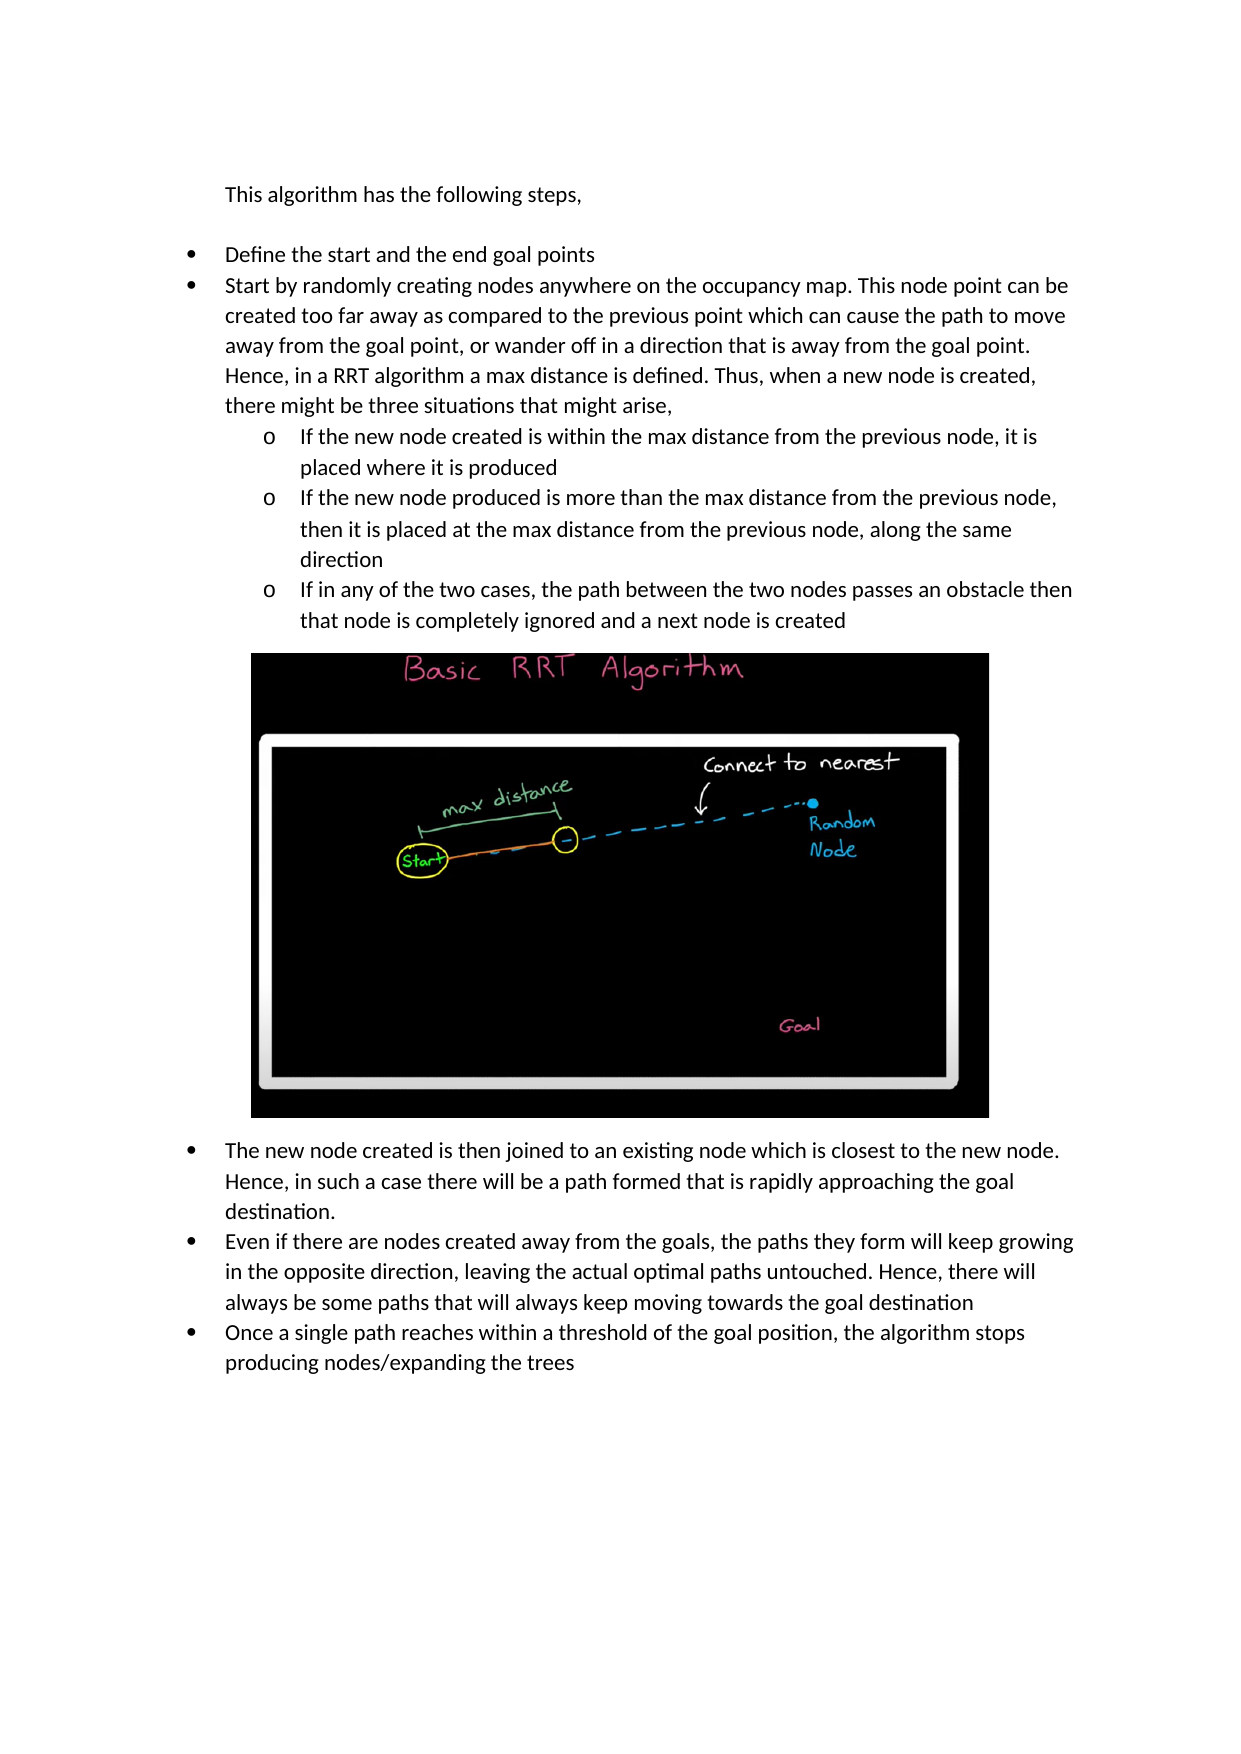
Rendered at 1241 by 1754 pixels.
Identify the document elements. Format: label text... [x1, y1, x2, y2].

list If the new node created is within the max distance from the previous node, it is placed where it is produced [262, 422, 1090, 481]
list Define the start and the end goal points [187, 241, 1090, 269]
list Even if there are nodes created away from the goals, the paths they form will keep growing in the opposite direction, leaving the actual optimal paths untouched. Hence, there will always be some paths that will always keep moving towards the goal destination [187, 1227, 1090, 1316]
picture [251, 653, 990, 1118]
list This algorithm has the following steps, [225, 180, 1090, 208]
list If the new node produced is more than the max distance from the previous node, then it is placed at the max distance from the previous node, along the same direction [262, 483, 1090, 573]
list If in any of the two cases, the path between the two nodes passes an obstacle then that node is completely ignored and a next node is created [262, 575, 1090, 634]
list Start by randomly creating nodes anywhere on the occupancy map. This node point can be created too far away as compared to the previous point which can cause the path to move away from the goal point, or wander off in a direction that is away from the goal point. Hence, in a RRT algorithm a max distance is defined. Thus, when a new node is created, there might be three situations that might arise, [187, 271, 1090, 420]
list Once a single path reaches within a threshold of the goal position, the algorithm stops producing nodes/expanding the trees [187, 1318, 1090, 1376]
list The new node created is then joined to an existing node which is closest to the new node. Hence, in such a case there will be a path formed that is rapidly approaching the goal destination. [187, 1137, 1090, 1225]
